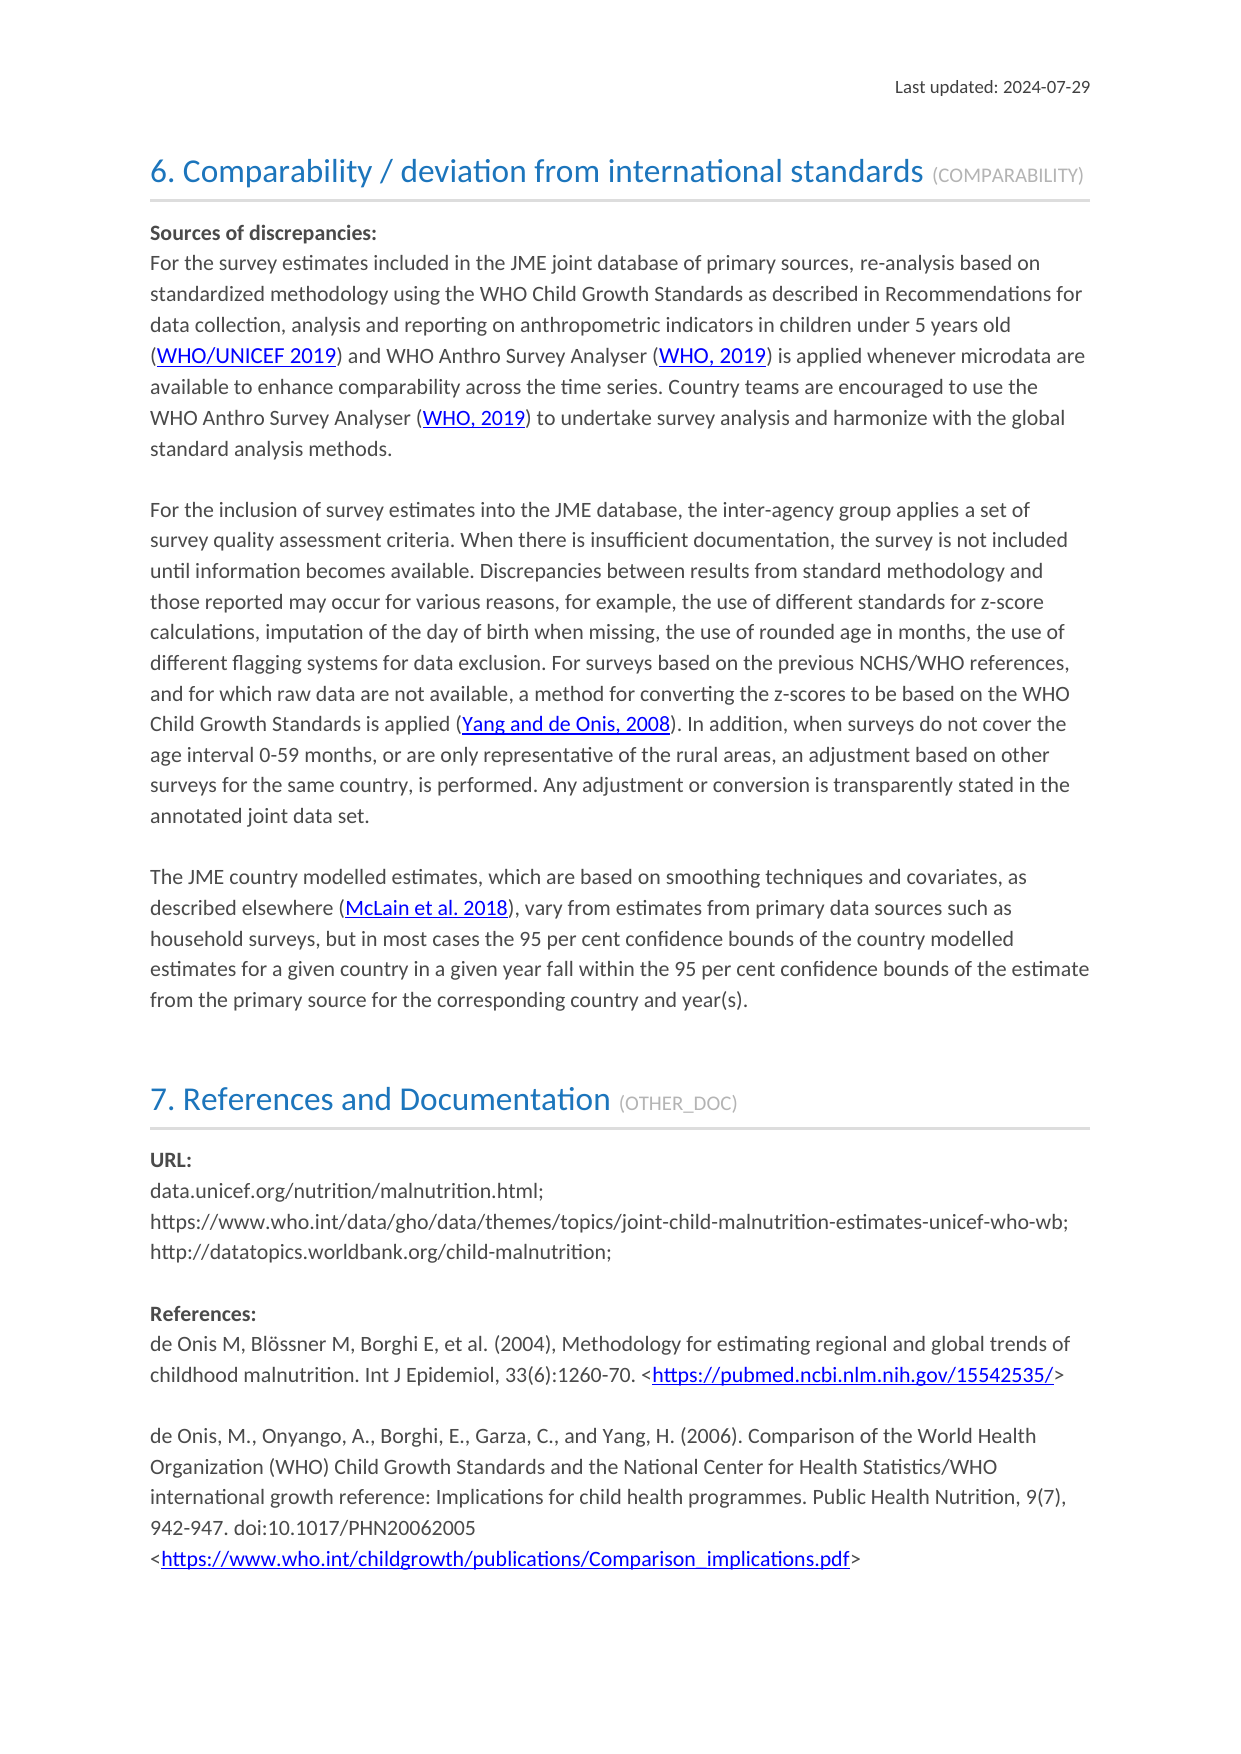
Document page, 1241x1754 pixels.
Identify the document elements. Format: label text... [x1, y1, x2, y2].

text de Onis, M., Onyango, A., Borghi, E., Garza, C., and Yang, H. (2006). Comparison of the World Health Organization (WHO) Child Growth Standards and the National Center for Health Statistics/WHO international growth reference: Implications for child health programmes. Public Health Nutrition, 9(7), 942-947. doi:10.1017/PHN20062005 <https://www.who.int/childgrowth/publications/Comparison_implications.pdf> [150, 1422, 1090, 1571]
text https://www.who.int/data/gho/data/themes/topics/joint-child-malnutrition-estimates-unicef-who-wb; http://datatopics.worldbank.org/child-malnutrition; [150, 1208, 1090, 1265]
text Sources of discrepancies: [150, 219, 1090, 245]
text For the inclusion of survey estimates into the JME database, the inter-agency group applies a set of survey quality assessment criteria. When there is insufficient documentation, the survey is not included until information becomes available. Discrepancies between results from standard methodology and those reported may occur for various reasons, for example, the use of different standards for z-score calculations, imputation of the day of birth when missing, the use of rounded age in months, the use of different flagging systems for data exclusion. For surveys based on the previous NCHS/WHO references, and for which raw data are not available, a method for converting the z-scores to be based on the WHO Child Growth Standards is applied (Yang and de Onis, 2008). In addition, when surveys do not cover the age interval 0-59 months, or are only representative of the rural areas, an adjustment based on other surveys for the same country, is performed. Any adjustment or conversion is transparently stated in the annotated joint data set. [150, 496, 1090, 829]
text 7. References and Documentation (OTHER_DOC) [150, 1078, 1090, 1127]
text References: [150, 1300, 1090, 1326]
text 6. Comparability / deviation from international standards (COMPARABILITY) [150, 150, 1090, 199]
text For the survey estimates included in the JME joint database of primary sources, re-analysis based on standardized methodology using the WHO Child Growth Standards as described in Recommendations for data collection, analysis and reporting on anthropometric indicators in children under 5 years old (WHO/UNICEF 2019) and WHO Anthro Survey Analyser (WHO, 2019) is applied whenever microdata are available to enhance comparability across the time series. Country teams are encouraged to use the WHO Anthro Survey Analyser (WHO, 2019) to undertake survey analysis and harmonize with the global standard analysis methods. [150, 249, 1090, 461]
text URL: [150, 1147, 1090, 1173]
text data.unicef.org/nutrition/malnutrition.html; [150, 1177, 1090, 1204]
text The JME country modelled estimates, which are based on smoothing techniques and covariates, as described elsewhere (McLain et al. 2018), vary from estimates from primary data sources such as household surveys, but in most cases the 95 per cent confidence bounds of the country modelled estimates for a given country in a given year fall within the 95 per cent confidence bounds of the estimate from the primary source for the corresponding country and year(s). [150, 863, 1090, 1013]
text de Onis M, Blössner M, Borghi E, et al. (2004), Methodology for estimating regional and global trends of childhood malnutrition. Int J Epidemiol, 33(6):1260-70. <https://pubmed.ncbi.nlm.nih.gov/15542535/> [150, 1330, 1090, 1388]
